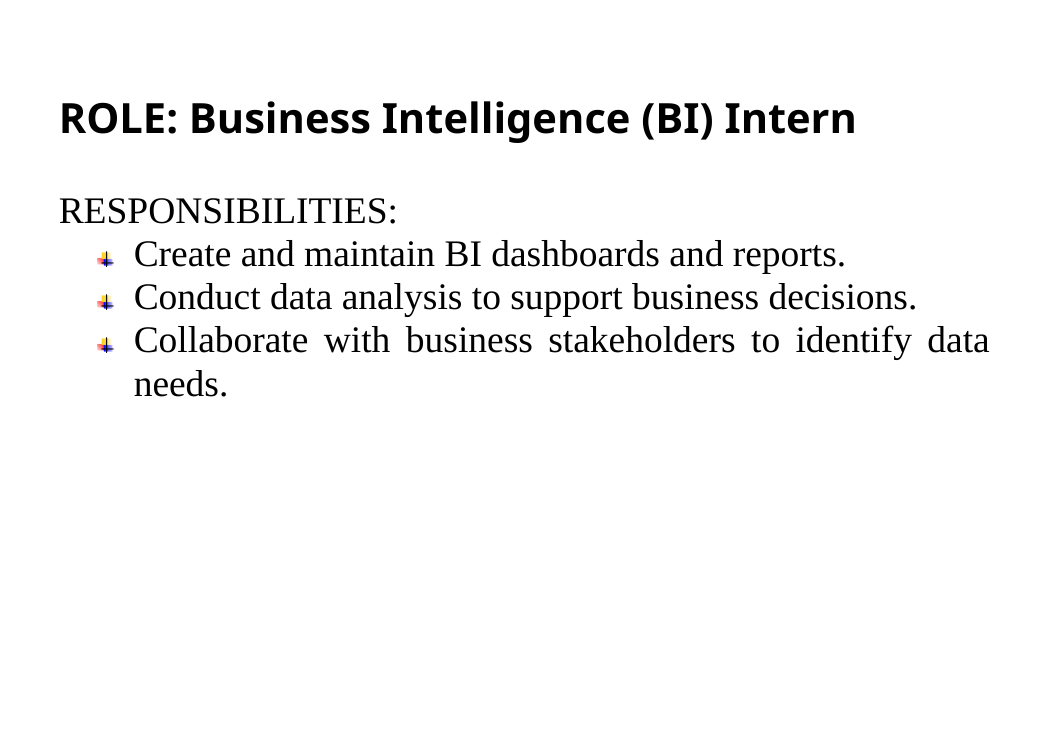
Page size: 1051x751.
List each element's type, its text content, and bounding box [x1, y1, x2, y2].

picture [97, 250, 114, 267]
picture [97, 293, 114, 310]
list Conduct data analysis to support business decisions. [96, 275, 992, 318]
list Create and maintain BI dashboards and reports. [96, 232, 992, 275]
text ROLE: Business Intelligence (BI) Intern [58, 89, 992, 145]
picture [97, 336, 114, 353]
list Collaborate with business stakeholders to identify data needs. [96, 318, 992, 404]
text RESPONSIBILITIES: [58, 188, 992, 232]
